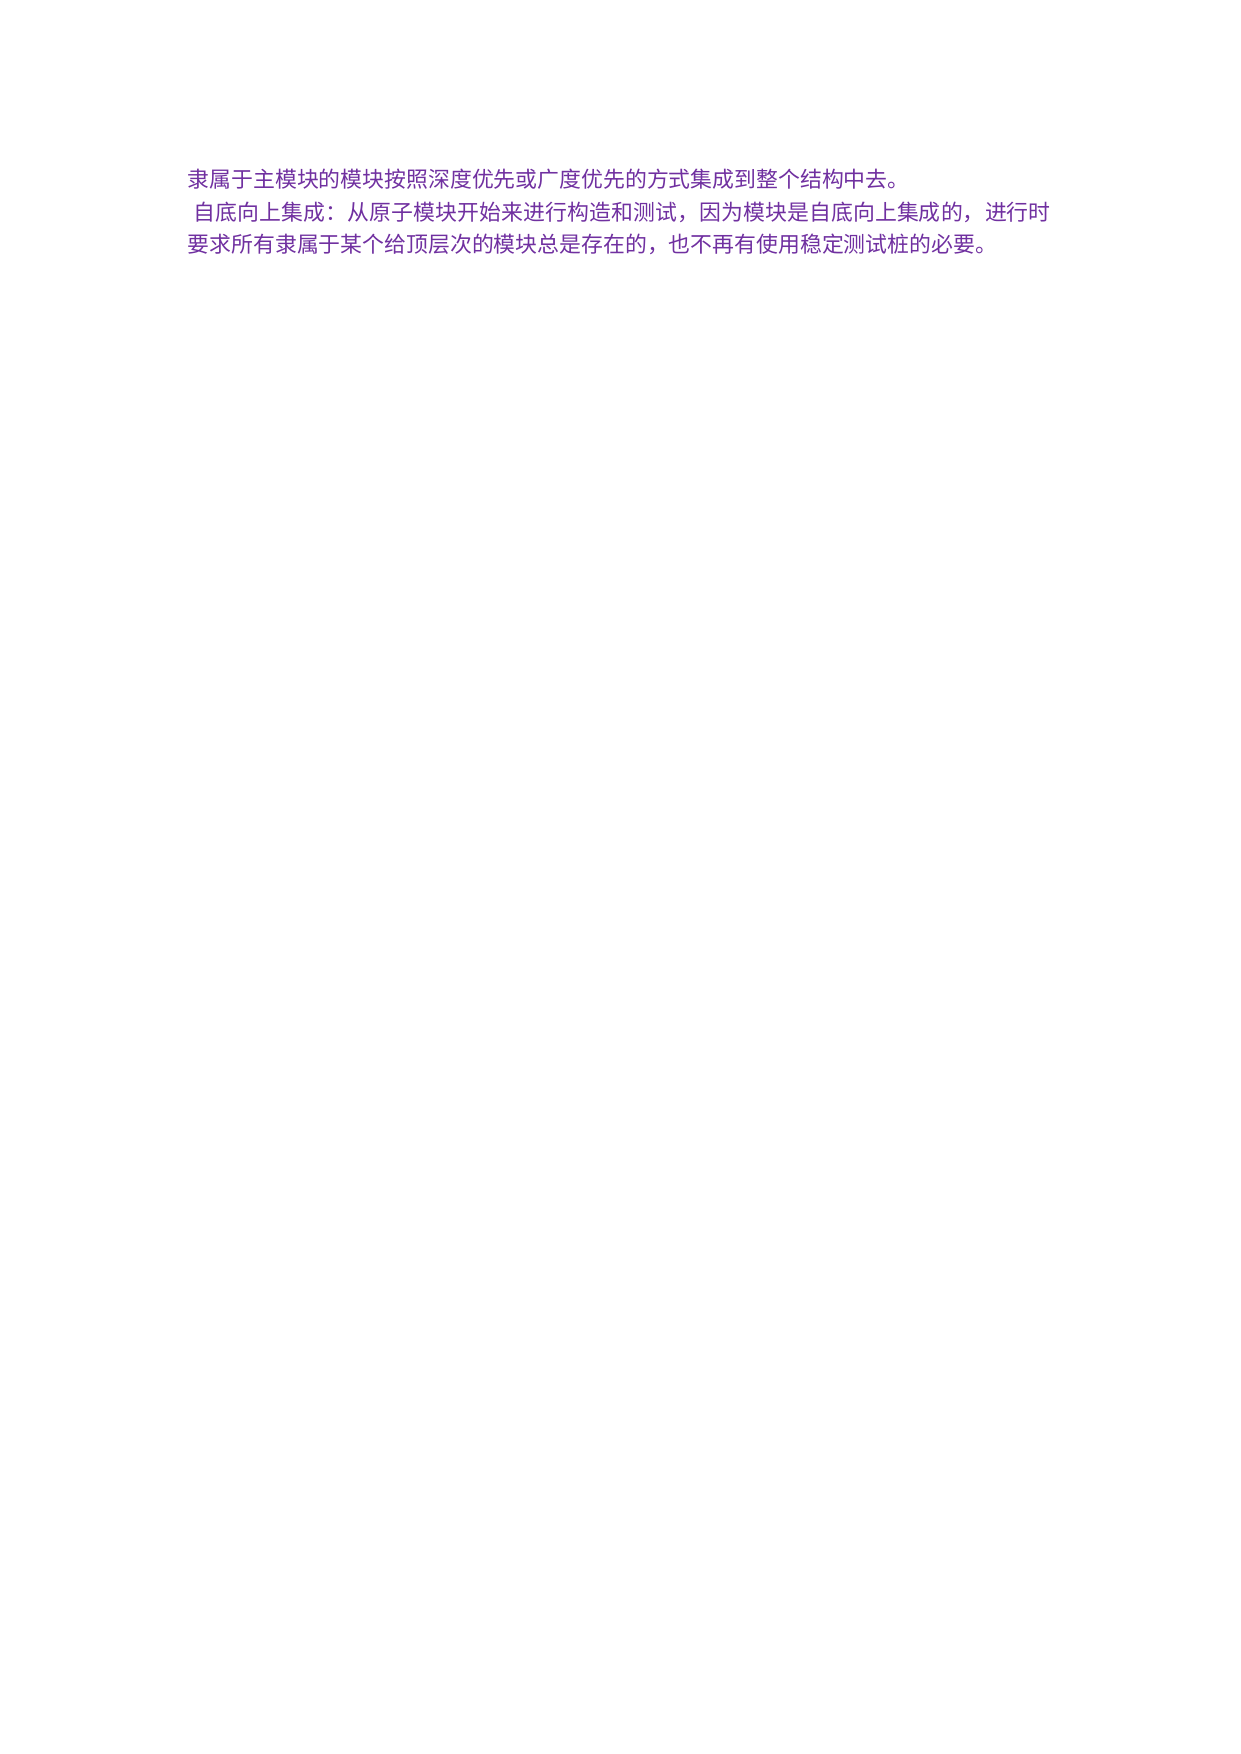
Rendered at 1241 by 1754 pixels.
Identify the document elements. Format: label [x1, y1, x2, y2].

text [187, 162, 1053, 259]
